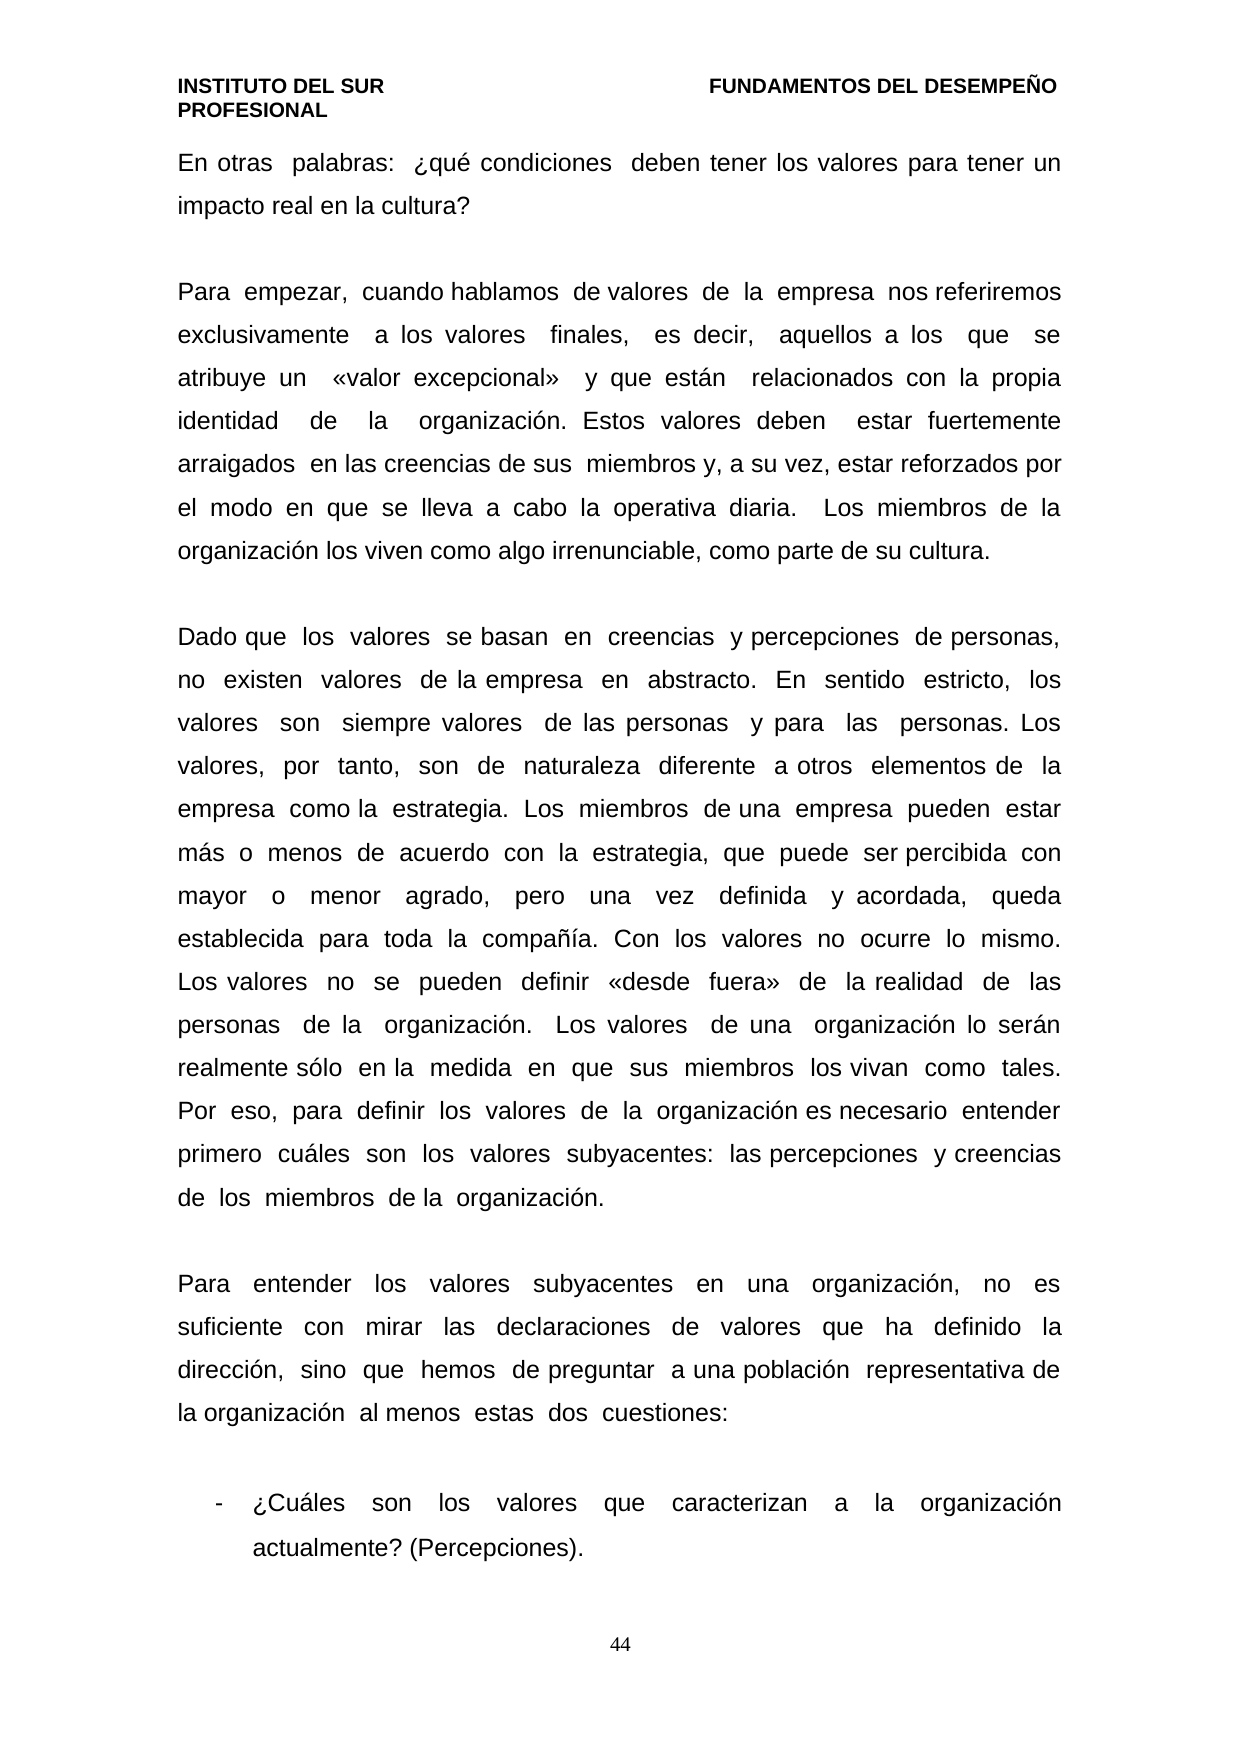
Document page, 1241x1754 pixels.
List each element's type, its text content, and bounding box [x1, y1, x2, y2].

text Dado que los valores se basan en creencias y percepciones de personas, no existen valores de la empresa en abstracto. En sentido estricto, los valores son siempre valores de las personas y para las personas. Los valores, por tanto, son de naturaleza diferente a otros elementos de la empresa como la estrategia. Los miembros de una empresa pueden estar más o menos de acuerdo con la estrategia, que puede ser percibida con mayor o menor agrado, pero una vez definida y acordada, queda establecida para toda la compañía. Con los valores no ocurre lo mismo. Los valores no se pueden definir «desde fuera» de la realidad de las personas de la organización. Los valores de una organización lo serán realmente sólo en la medida en que sus miembros los vivan como tales. Por eso, para definir los valores de la organización es necesario entender primero cuáles son los valores subyacentes: las percepciones y creencias de los miembros de la organización. [177, 622, 1063, 1211]
text Para empezar, cuando hablamos de valores de la empresa nos referiremos exclusivamente a los valores finales, es decir, aquellos a los que se atribuye un «valor excepcional» y que están relacionados con la propia identidad de la organización. Estos valores deben estar fuertemente arraigados en las creencias de sus miembros y, a su vez, estar reforzados por el modo en que se lleva a cabo la operativa diaria. Los miembros de la organización los viven como algo irrenunciable, como parte de su cultura. [177, 277, 1063, 564]
list ¿Cuáles son los valores que caracterizan a la organización actualmente? (Percepciones). [215, 1484, 1063, 1562]
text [177, 148, 1063, 219]
text Para entender los valores subyacentes en una organización, no es suficiente con mirar las declaraciones de valores que ha definido la dirección, sino que hemos de preguntar a una población representativa de la organización al menos estas dos cuestiones: [177, 1269, 1063, 1427]
